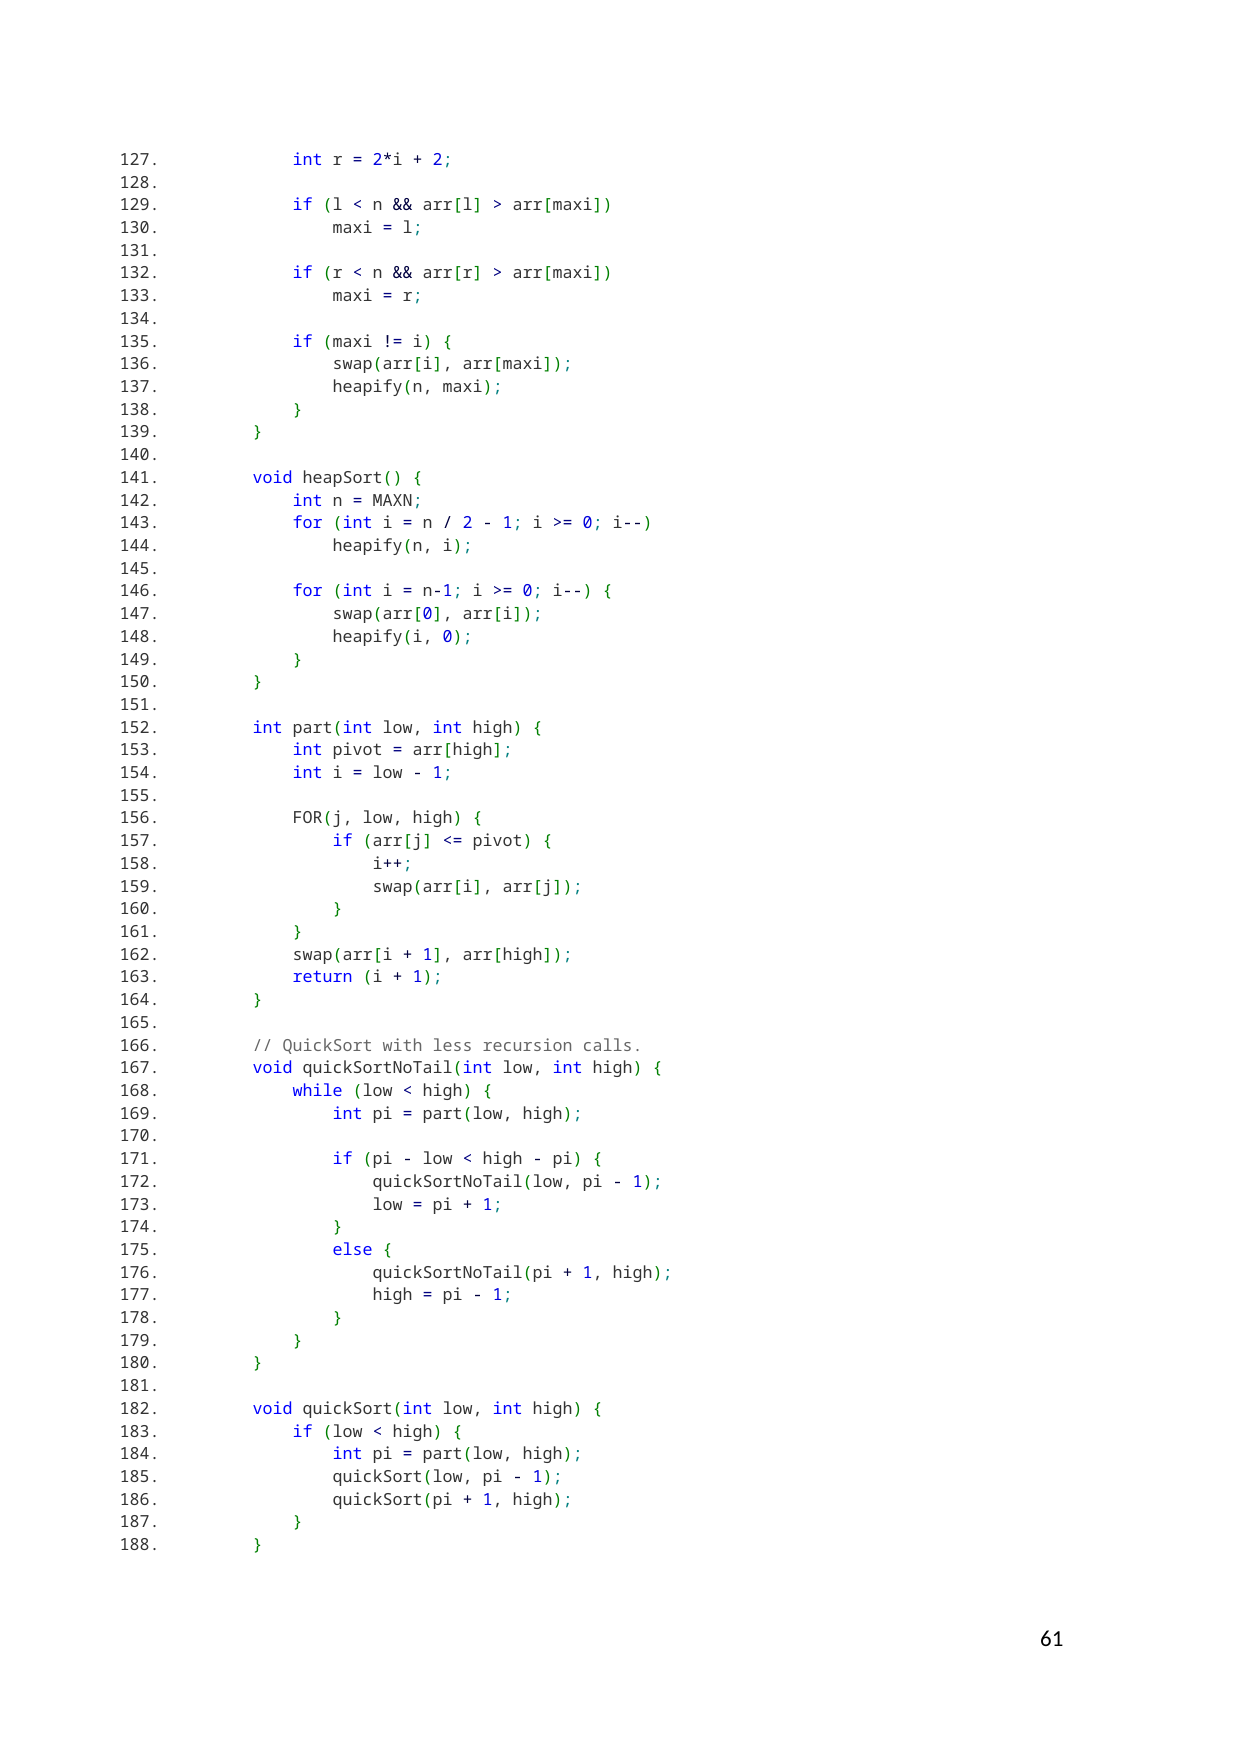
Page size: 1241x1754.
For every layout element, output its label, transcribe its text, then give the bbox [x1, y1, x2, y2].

list int i = low - 1; [119, 761, 1063, 783]
list } [119, 920, 1063, 942]
list quickSortNoTail(low, pi - 1); [119, 1169, 1063, 1192]
list // QuickSort with less recursion calls. [119, 1033, 1063, 1056]
list quickSortNoTail(pi + 1, high); [119, 1260, 1063, 1283]
list int n = MAXN; [119, 488, 1063, 511]
list int pivot = arr[high]; [119, 738, 1063, 761]
list FOR(j, low, high) { [119, 806, 1063, 829]
list int pi = part(low, high); [119, 1442, 1063, 1465]
list } [119, 420, 1063, 443]
list swap(arr[i], arr[maxi]); [119, 352, 1063, 375]
list void quickSort(int low, int high) { [119, 1397, 1063, 1419]
list int part(int low, int high) { [119, 715, 1063, 738]
list int r = 2*i + 2; [119, 148, 1063, 170]
list quickSort(low, pi - 1); [119, 1465, 1063, 1487]
list } [119, 1533, 1063, 1556]
list high = pi - 1; [119, 1283, 1063, 1306]
list heapify(n, maxi); [119, 375, 1063, 397]
list } [119, 897, 1063, 920]
list swap(arr[i + 1], arr[high]); [119, 942, 1063, 965]
list } [119, 397, 1063, 420]
list if (maxi != i) { [119, 329, 1063, 352]
list if (low < high) { [119, 1419, 1063, 1442]
list } [119, 1306, 1063, 1328]
list i++; [119, 852, 1063, 874]
list maxi = l; [119, 216, 1063, 238]
list } [119, 670, 1063, 693]
list for (int i = n-1; i >= 0; i--) { [119, 579, 1063, 602]
list low = pi + 1; [119, 1192, 1063, 1215]
list heapify(i, 0); [119, 624, 1063, 647]
list swap(arr[0], arr[i]); [119, 602, 1063, 624]
list } [119, 1215, 1063, 1238]
list if (arr[j] <= pivot) { [119, 829, 1063, 852]
list return (i + 1); [119, 965, 1063, 988]
list void quickSortNoTail(int low, int high) { [119, 1056, 1063, 1079]
list } [119, 1328, 1063, 1351]
list for (int i = n / 2 - 1; i >= 0; i--) [119, 511, 1063, 534]
list else { [119, 1238, 1063, 1260]
list maxi = r; [119, 284, 1063, 307]
list quickSort(pi + 1, high); [119, 1487, 1063, 1510]
list if (r < n && arr[r] > arr[maxi]) [119, 261, 1063, 284]
list heapify(n, i); [119, 534, 1063, 556]
list } [119, 647, 1063, 670]
list if (l < n && arr[l] > arr[maxi]) [119, 193, 1063, 216]
list } [119, 988, 1063, 1011]
list int pi = part(low, high); [119, 1101, 1063, 1124]
list void heapSort() { [119, 466, 1063, 488]
list while (low < high) { [119, 1079, 1063, 1101]
list swap(arr[i], arr[j]); [119, 874, 1063, 897]
list if (pi - low < high - pi) { [119, 1147, 1063, 1169]
list } [119, 1510, 1063, 1533]
list } [119, 1351, 1063, 1374]
